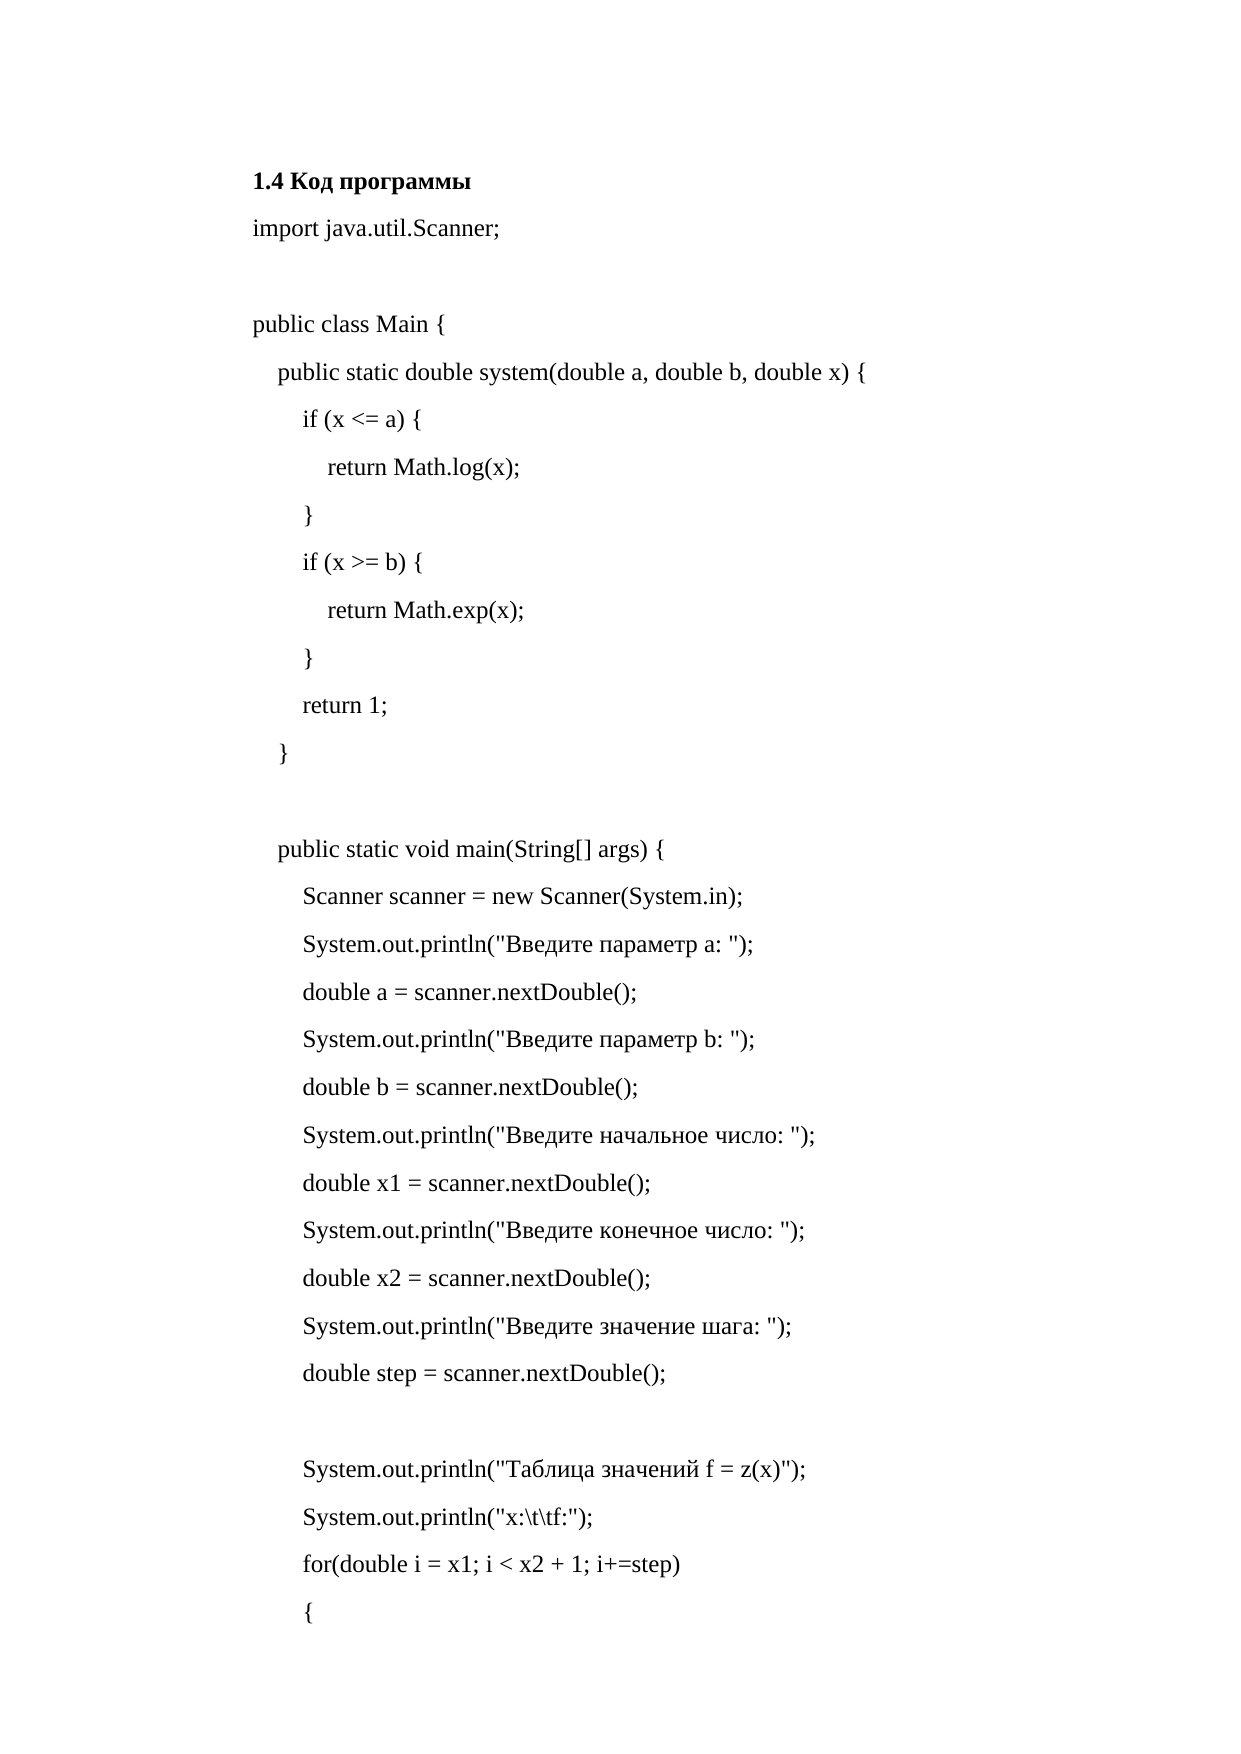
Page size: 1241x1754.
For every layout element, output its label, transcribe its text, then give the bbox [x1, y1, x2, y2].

text if (x <= a) { [252, 404, 1152, 433]
text return Math.log(x); [252, 452, 1152, 481]
text System.out.println("x:\t\tf:"); [252, 1502, 1152, 1530]
list Код программы [252, 166, 1152, 194]
text double x2 = scanner.nextDouble(); [252, 1263, 1152, 1292]
text import java.util.Scanner; [252, 213, 1152, 242]
text public class Main { [252, 309, 1152, 338]
text } [252, 500, 1152, 528]
text return Math.exp(x); [252, 595, 1152, 624]
text System.out.println("Введите конечное число: "); [252, 1215, 1152, 1244]
text System.out.println("Введите начальное число: "); [252, 1120, 1152, 1149]
text System.out.println("Введите параметр a: "); [252, 929, 1152, 958]
text double x1 = scanner.nextDouble(); [252, 1168, 1152, 1196]
text public static void main(String[] args) { [252, 834, 1152, 862]
text { [252, 1597, 1152, 1626]
text public static double system(double a, double b, double x) { [252, 357, 1152, 385]
text } [252, 643, 1152, 672]
text double a = scanner.nextDouble(); [252, 977, 1152, 1006]
text double step = scanner.nextDouble(); [252, 1358, 1152, 1387]
text Scanner scanner = new Scanner(System.in); [252, 881, 1152, 910]
text return 1; [252, 691, 1152, 719]
text System.out.println("Введите параметр b: "); [252, 1024, 1152, 1053]
text System.out.println("Введите значение шага: "); [252, 1311, 1152, 1339]
text } [252, 738, 1152, 767]
text double b = scanner.nextDouble(); [252, 1072, 1152, 1101]
text System.out.println("Таблица значений f = z(x)"); [252, 1454, 1152, 1483]
text if (x >= b) { [252, 547, 1152, 576]
text for(double i = x1; i < x2 + 1; i+=step) [252, 1549, 1152, 1578]
